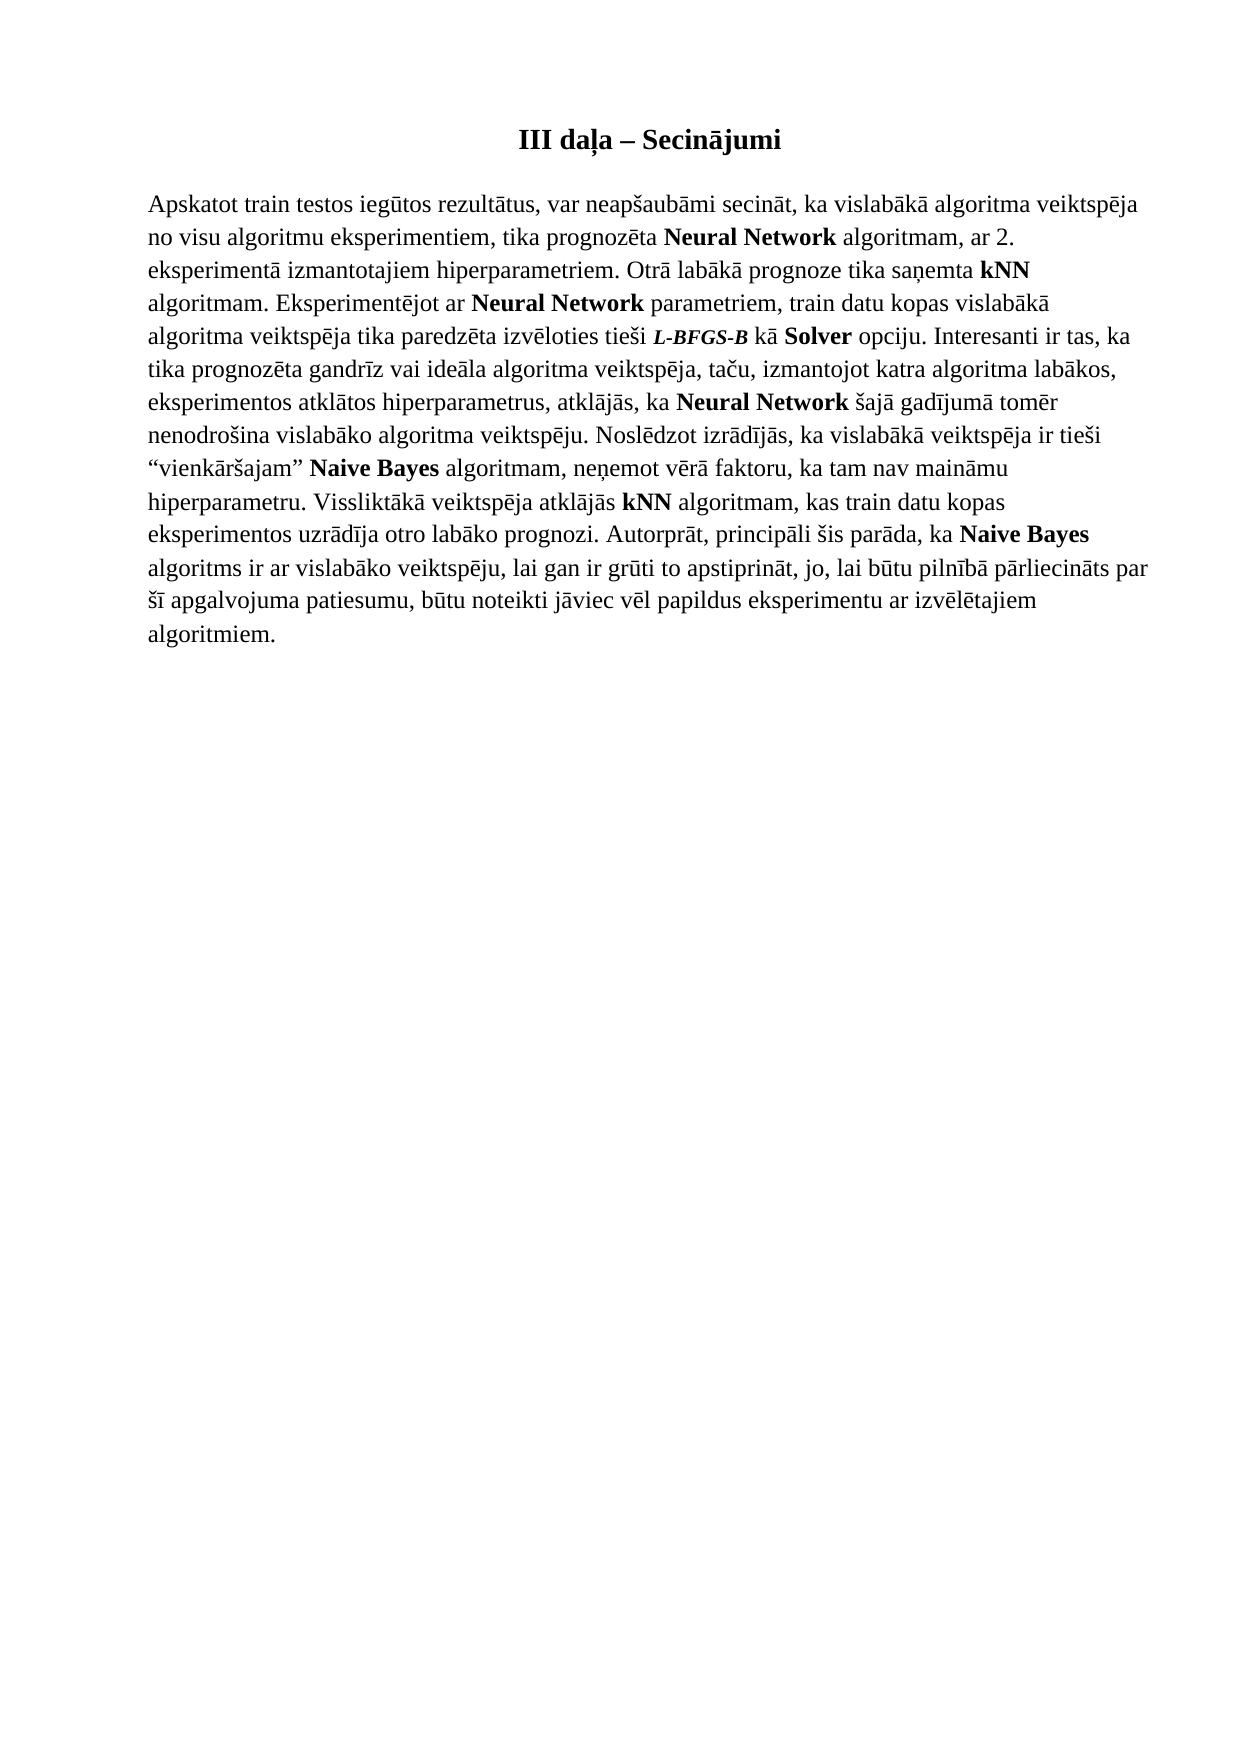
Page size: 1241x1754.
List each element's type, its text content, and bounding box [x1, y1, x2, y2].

subtitle III daļa – Secinājumi [148, 122, 1152, 156]
text Apskatot train testos iegūtos rezultātus, var neapšaubāmi secināt, ka vislabākā algoritma veiktspēja no visu algoritmu eksperimentiem, tika prognozēta Neural Network algoritmam, ar 2. eksperimentā izmantotajiem hiperparametriem. Otrā labākā prognoze tika saņemta kNN algoritmam. Eksperimentējot ar Neural Network parametriem, train datu kopas vislabākā algoritma veiktspēja tika paredzēta izvēloties tieši L-BFGS-B kā Solver opciju. Interesanti ir tas, ka tika prognozēta gandrīz vai ideāla algoritma veiktspēja, taču, izmantojot katra algoritma labākos, eksperimentos atklātos hiperparametrus, atklājās, ka Neural Network šajā gadījumā tomēr nenodrošina vislabāko algoritma veiktspēju. Noslēdzot izrādījās, ka vislabākā veiktspēja ir tieši “vienkāršajam” Naive Bayes algoritmam, neņemot vērā faktoru, ka tam nav maināmu hiperparametru. Vissliktākā veiktspēja atklājās kNN algoritmam, kas train datu kopas eksperimentos uzrādīja otro labāko prognozi. Autorprāt, principāli šis parāda, ka Naive Bayes algoritms ir ar vislabāko veiktspēju, lai gan ir grūti to apstiprināt, jo, lai būtu pilnībā pārliecināts par šī apgalvojuma patiesumu, būtu noteikti jāviec vēl papildus eksperimentu ar izvēlētajiem algoritmiem. [148, 189, 1152, 647]
